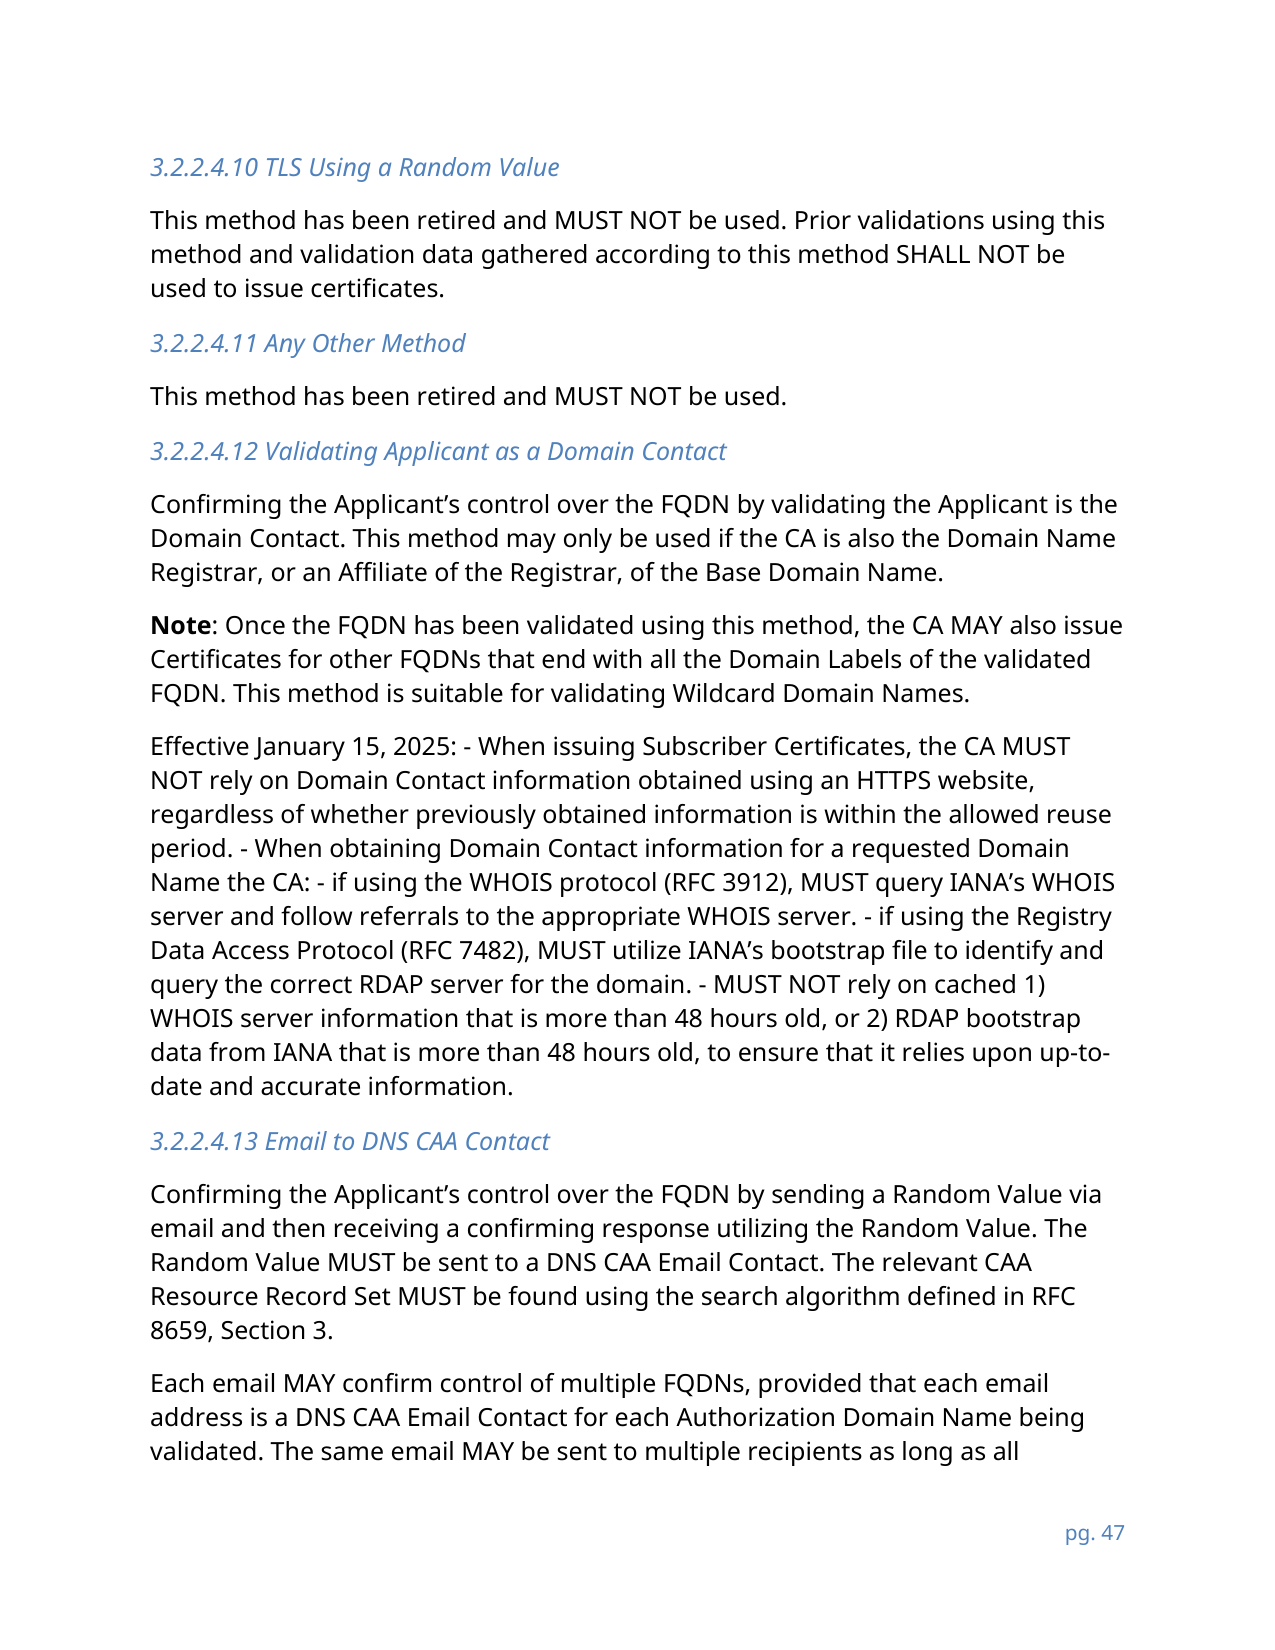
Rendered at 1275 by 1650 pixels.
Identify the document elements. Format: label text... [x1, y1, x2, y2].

text Note: Once the FQDN has been validated using this method, the CA MAY also issue Certificates for other FQDNs that end with all the Domain Labels of the validated FQDN. This method is suitable for validating Wildcard Domain Names. [150, 607, 1125, 709]
subtitle 3.2.2.4.12 Validating Applicant as a Domain Contact [150, 433, 1125, 468]
subtitle 3.2.2.4.13 Email to DNS CAA Contact [150, 1124, 1125, 1158]
text Confirming the Applicant’s control over the FQDN by validating the Applicant is the Domain Contact. This method may only be used if the CA is also the Domain Name Registrar, or an Affiliate of the Registrar, of the Base Domain Name. [150, 486, 1125, 588]
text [150, 203, 1125, 305]
text This method has been retired and MUST NOT be used. [150, 379, 1125, 413]
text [150, 1366, 1125, 1468]
text Effective January 15, 2025: - When issuing Subscriber Certificates, the CA MUST NOT rely on Domain Contact information obtained using an HTTPS website, regardless of whether previously obtained information is within the allowed reuse period. - When obtaining Domain Contact information for a requested Domain Name the CA: - if using the WHOIS protocol (RFC 3912), MUST query IANA’s WHOIS server and follow referrals to the appropriate WHOIS server. - if using the Registry Data Access Protocol (RFC 7482), MUST utilize IANA’s bootstrap file to identify and query the correct RDAP server for the domain. - MUST NOT rely on cached 1) WHOIS server information that is more than 48 hours old, or 2) RDAP bootstrap data from IANA that is more than 48 hours old, to ensure that it relies upon up-to-date and accurate information. [150, 728, 1125, 1103]
text Confirming the Applicant’s control over the FQDN by sending a Random Value via email and then receiving a confirming response utilizing the Random Value. The Random Value MUST be sent to a DNS CAA Email Contact. The relevant CAA Resource Record Set MUST be found using the search algorithm defined in RFC 8659, Section 3. [150, 1177, 1125, 1347]
subtitle 3.2.2.4.11 Any Other Method [150, 326, 1125, 360]
subtitle 3.2.2.4.10 TLS Using a Random Value [150, 150, 1125, 184]
